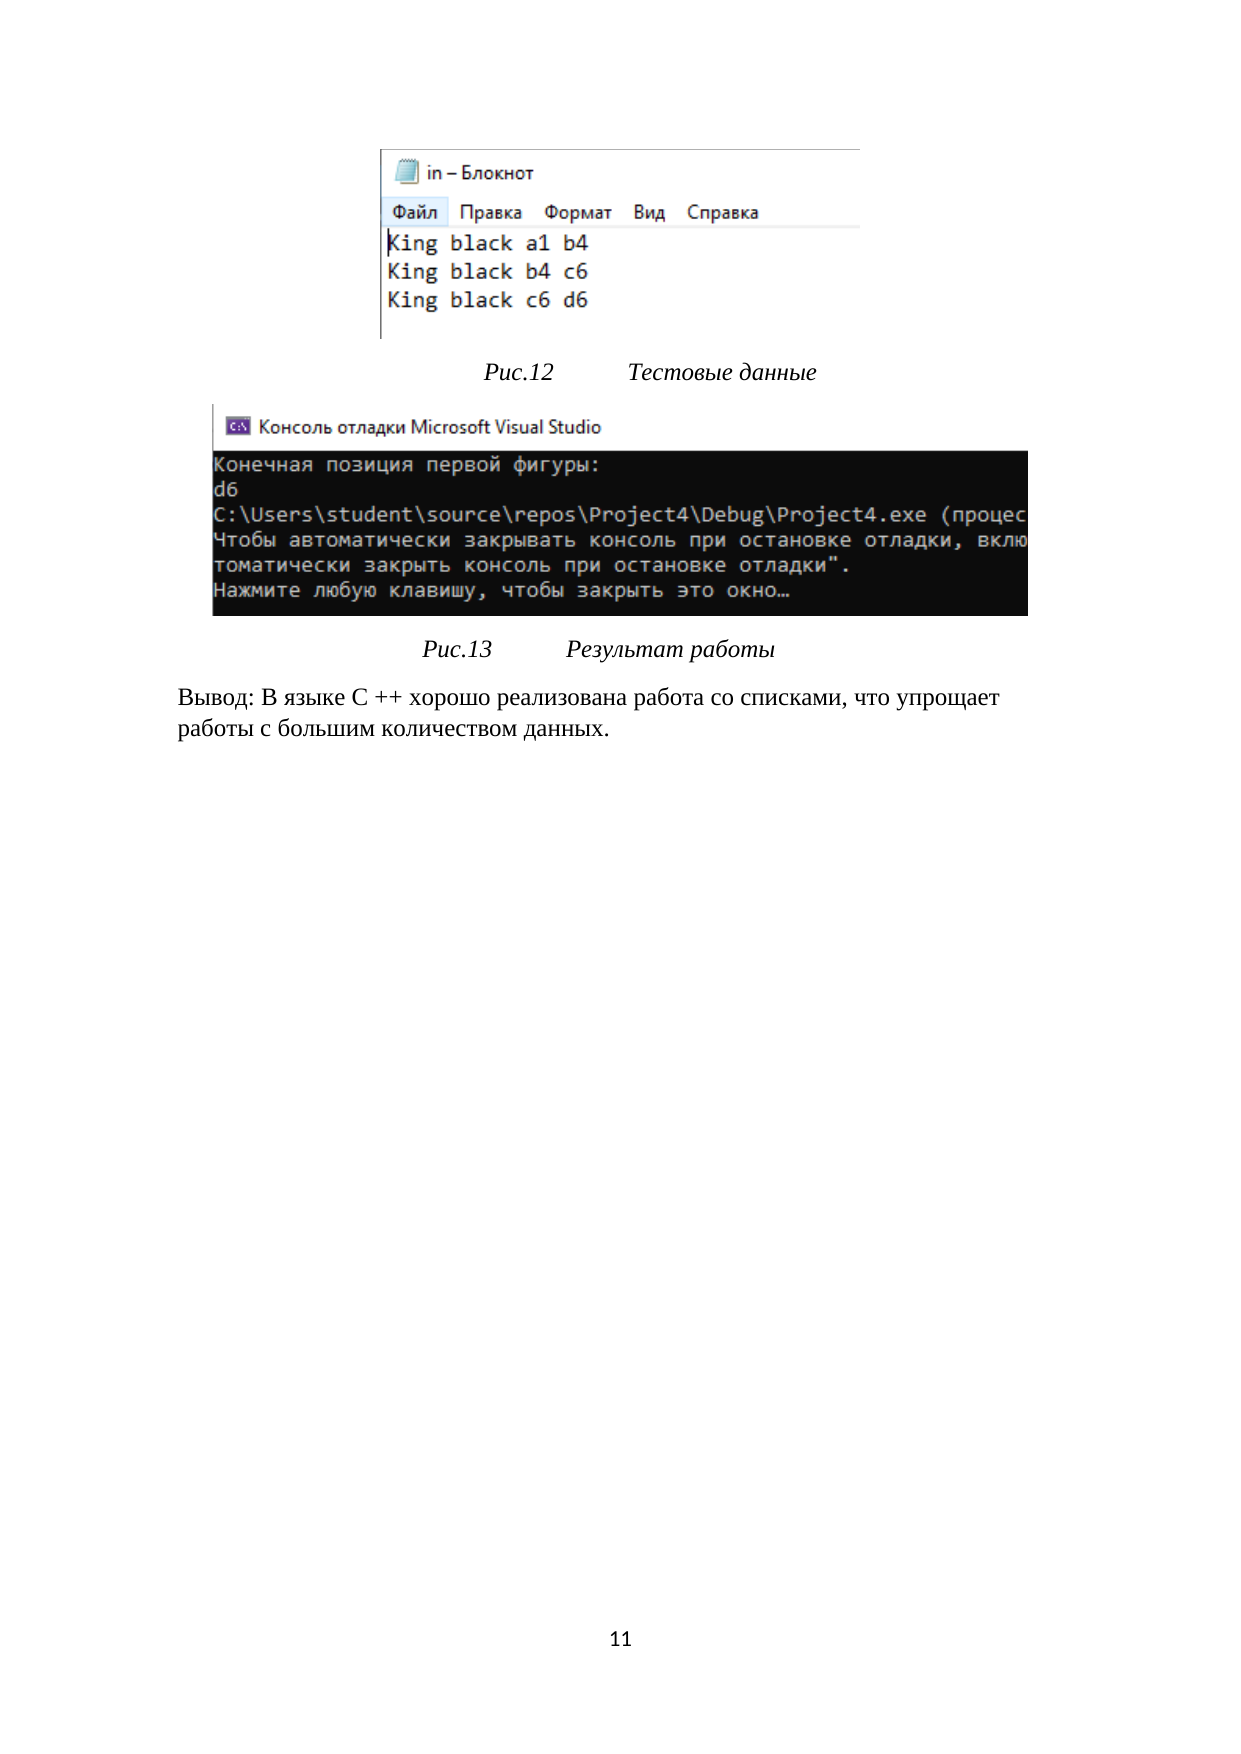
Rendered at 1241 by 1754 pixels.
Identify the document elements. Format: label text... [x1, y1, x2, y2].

text Вывод: В языке С ++ хорошо реализована работа со списками, что упрощает работы с большим количеством данных. [177, 682, 1063, 742]
text Тестовые данные [402, 357, 901, 386]
picture [380, 149, 860, 339]
text Результат работы [402, 634, 797, 663]
picture [212, 404, 1028, 616]
